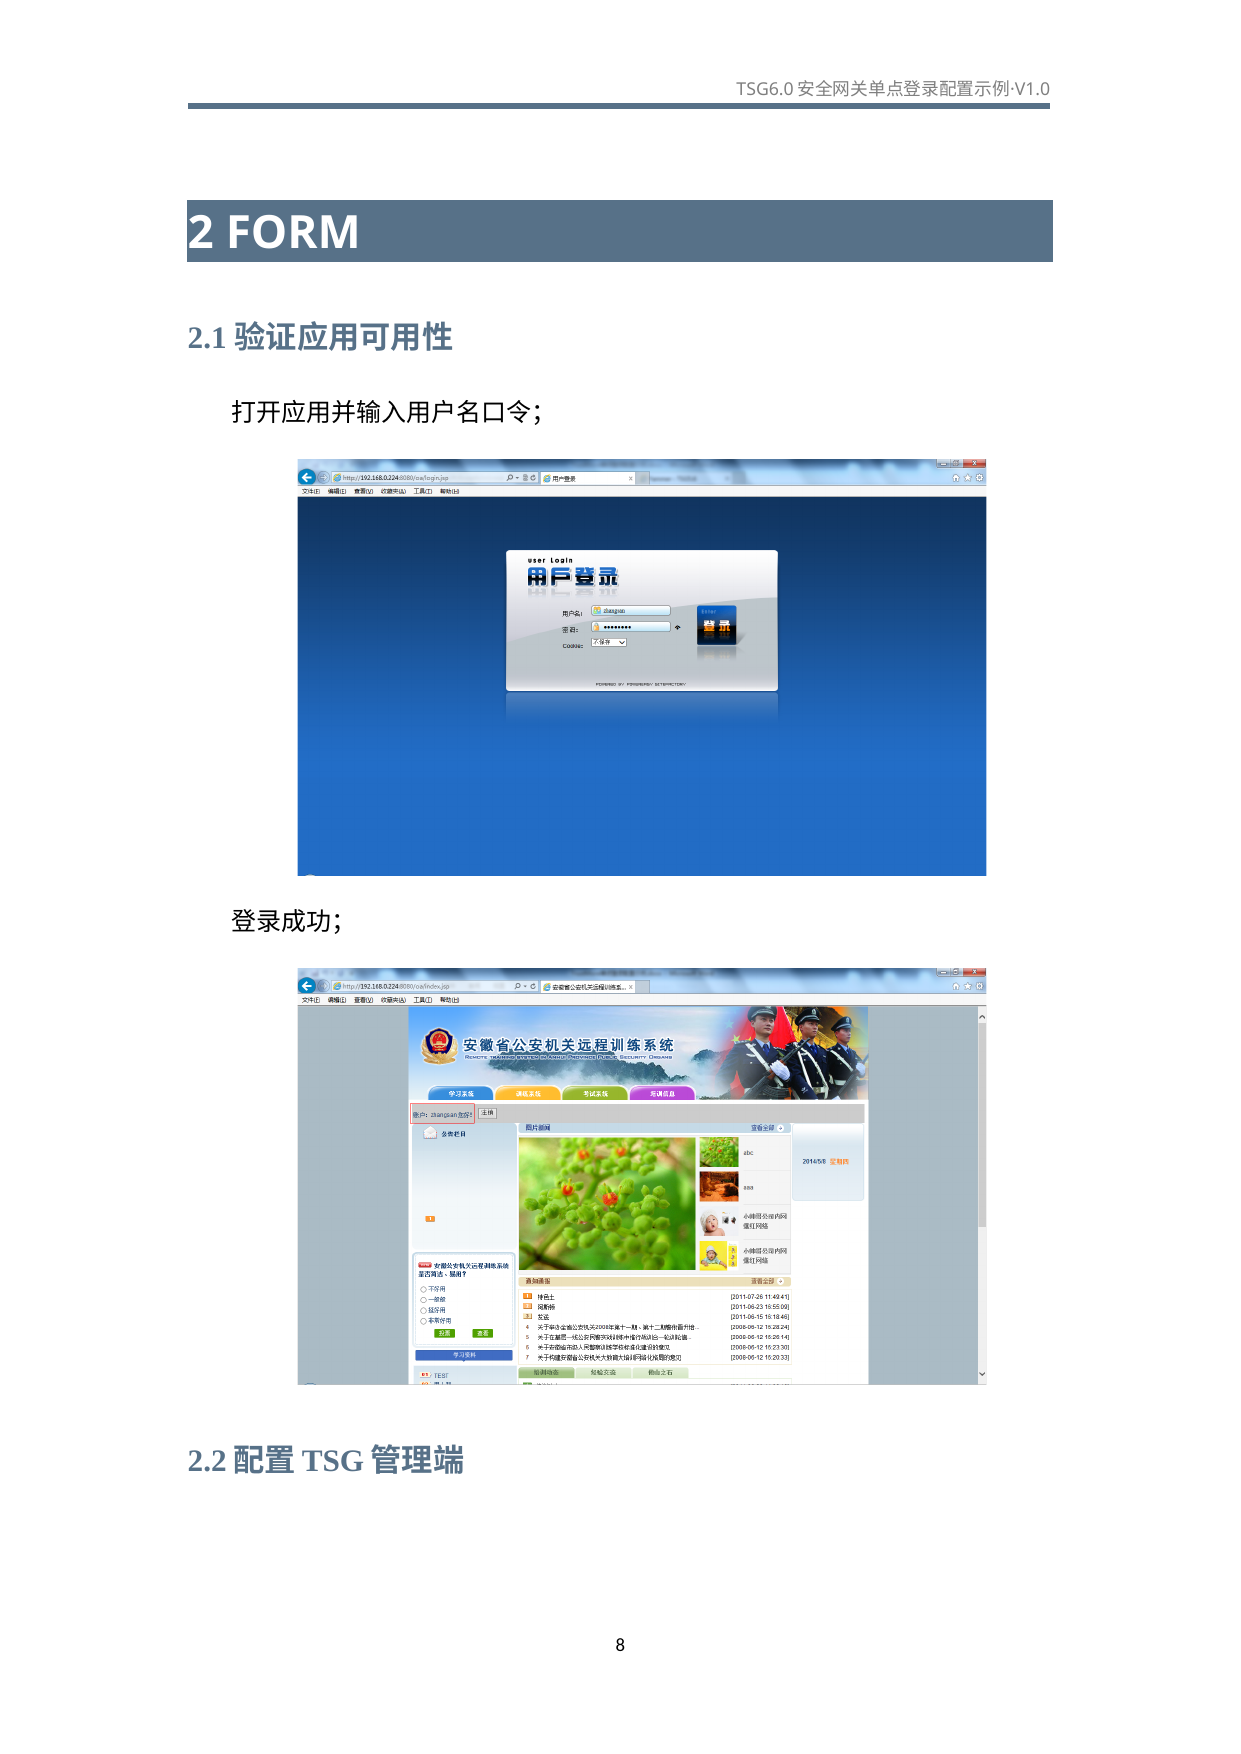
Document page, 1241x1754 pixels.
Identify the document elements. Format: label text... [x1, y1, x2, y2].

text 打开应用并输入用户名口令； [187, 393, 1053, 429]
subtitle 2.1 验证应用可用性 [187, 312, 1053, 358]
subtitle 2.2配置TSG管理端 [187, 1435, 1053, 1480]
picture [297, 968, 987, 1385]
picture [303, 475, 311, 480]
text 登录成功； [187, 902, 1053, 938]
picture [297, 459, 987, 876]
subtitle 2 FORM [187, 200, 1053, 262]
